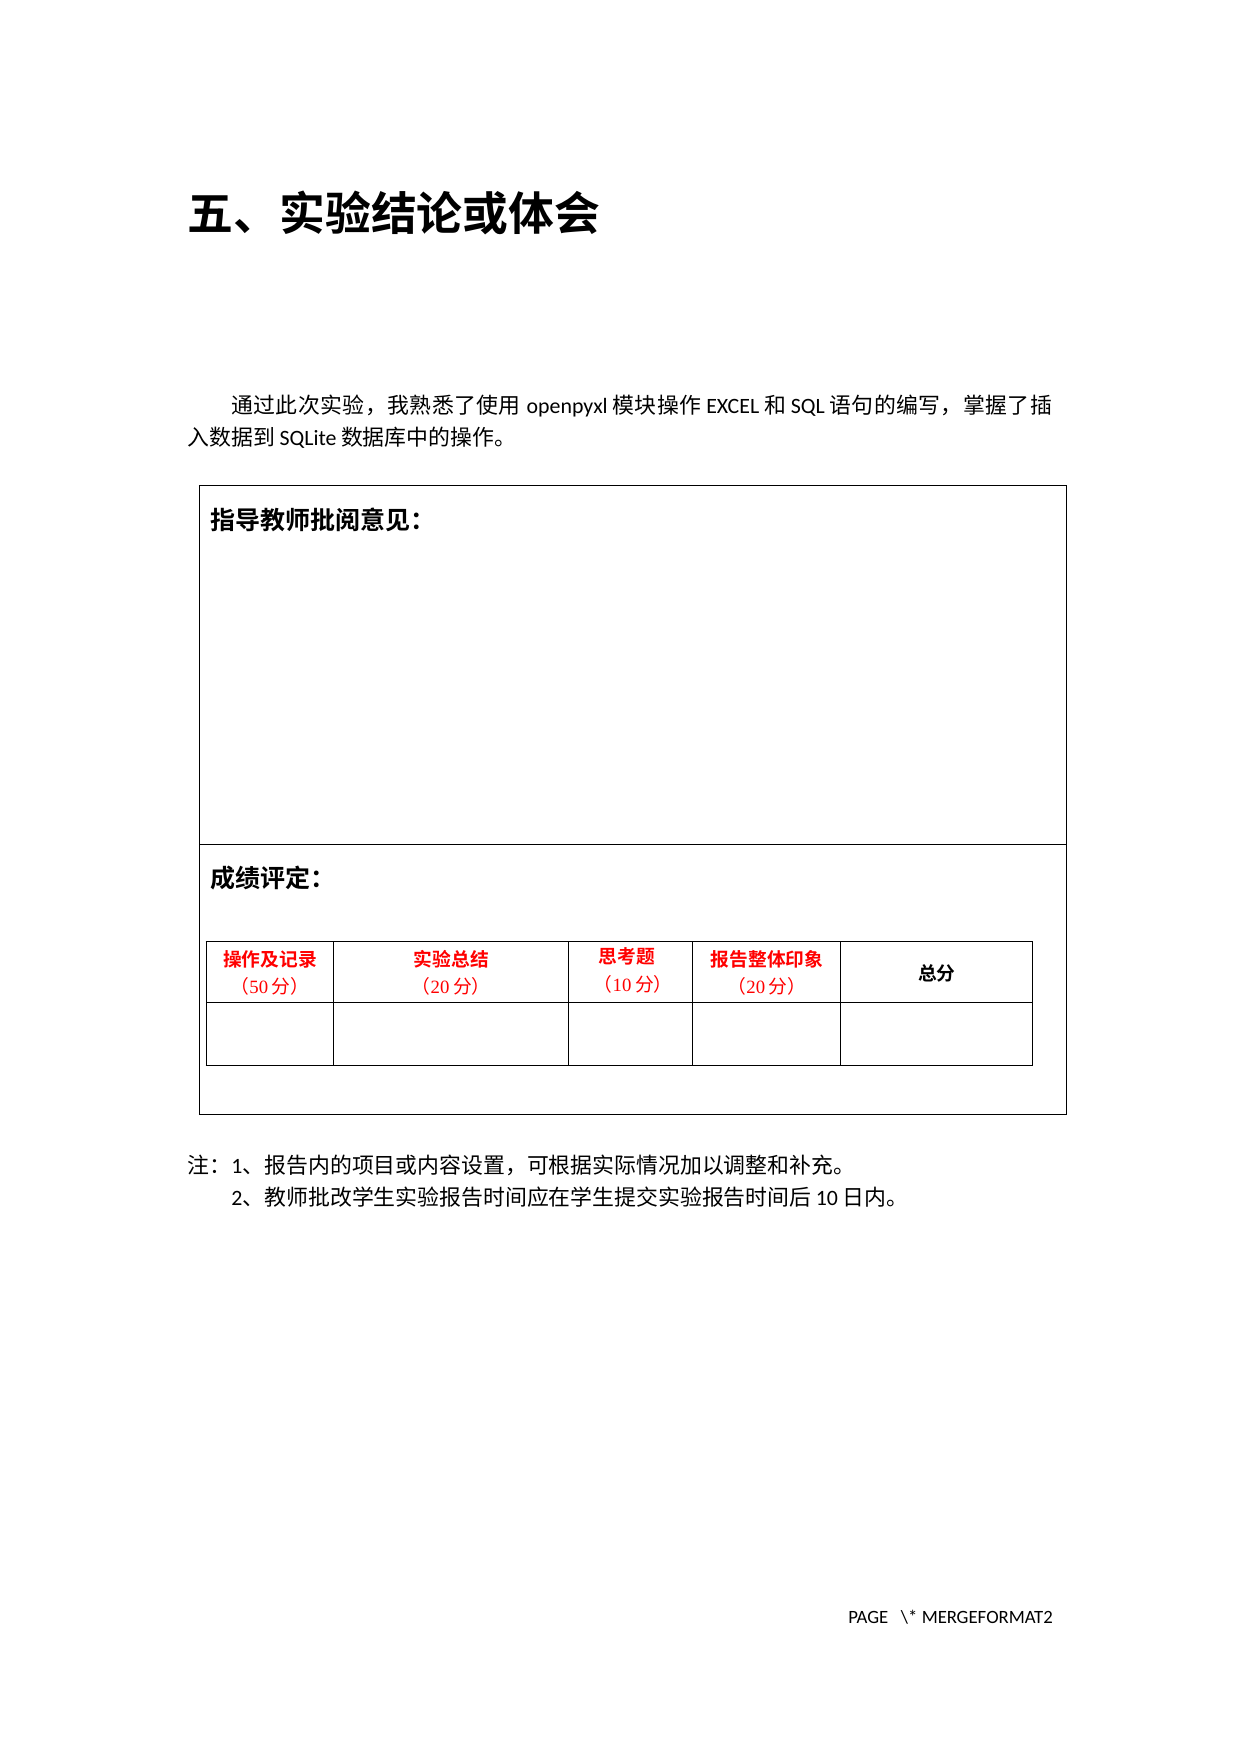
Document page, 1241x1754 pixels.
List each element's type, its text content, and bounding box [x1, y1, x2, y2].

text 注：1、报告内的项目或内容设置，可根据实际情况加以调整和补充。 [187, 1147, 1053, 1180]
text 2、教师批改学生实验报告时间应在学生提交实验报告时间后10日内。 [187, 1180, 1053, 1212]
table_header 指导教师批阅意见： [200, 486, 1066, 843]
text 通过此次实验，我熟悉了使用openpyxl模块操作EXCEL和SQL语句的编写，掌握了插入数据到SQLite数据库中的操作。 [187, 387, 1053, 452]
table_cell 成绩评定： [200, 845, 1066, 1114]
subtitle 五、实验结论或体会 [187, 162, 1053, 259]
